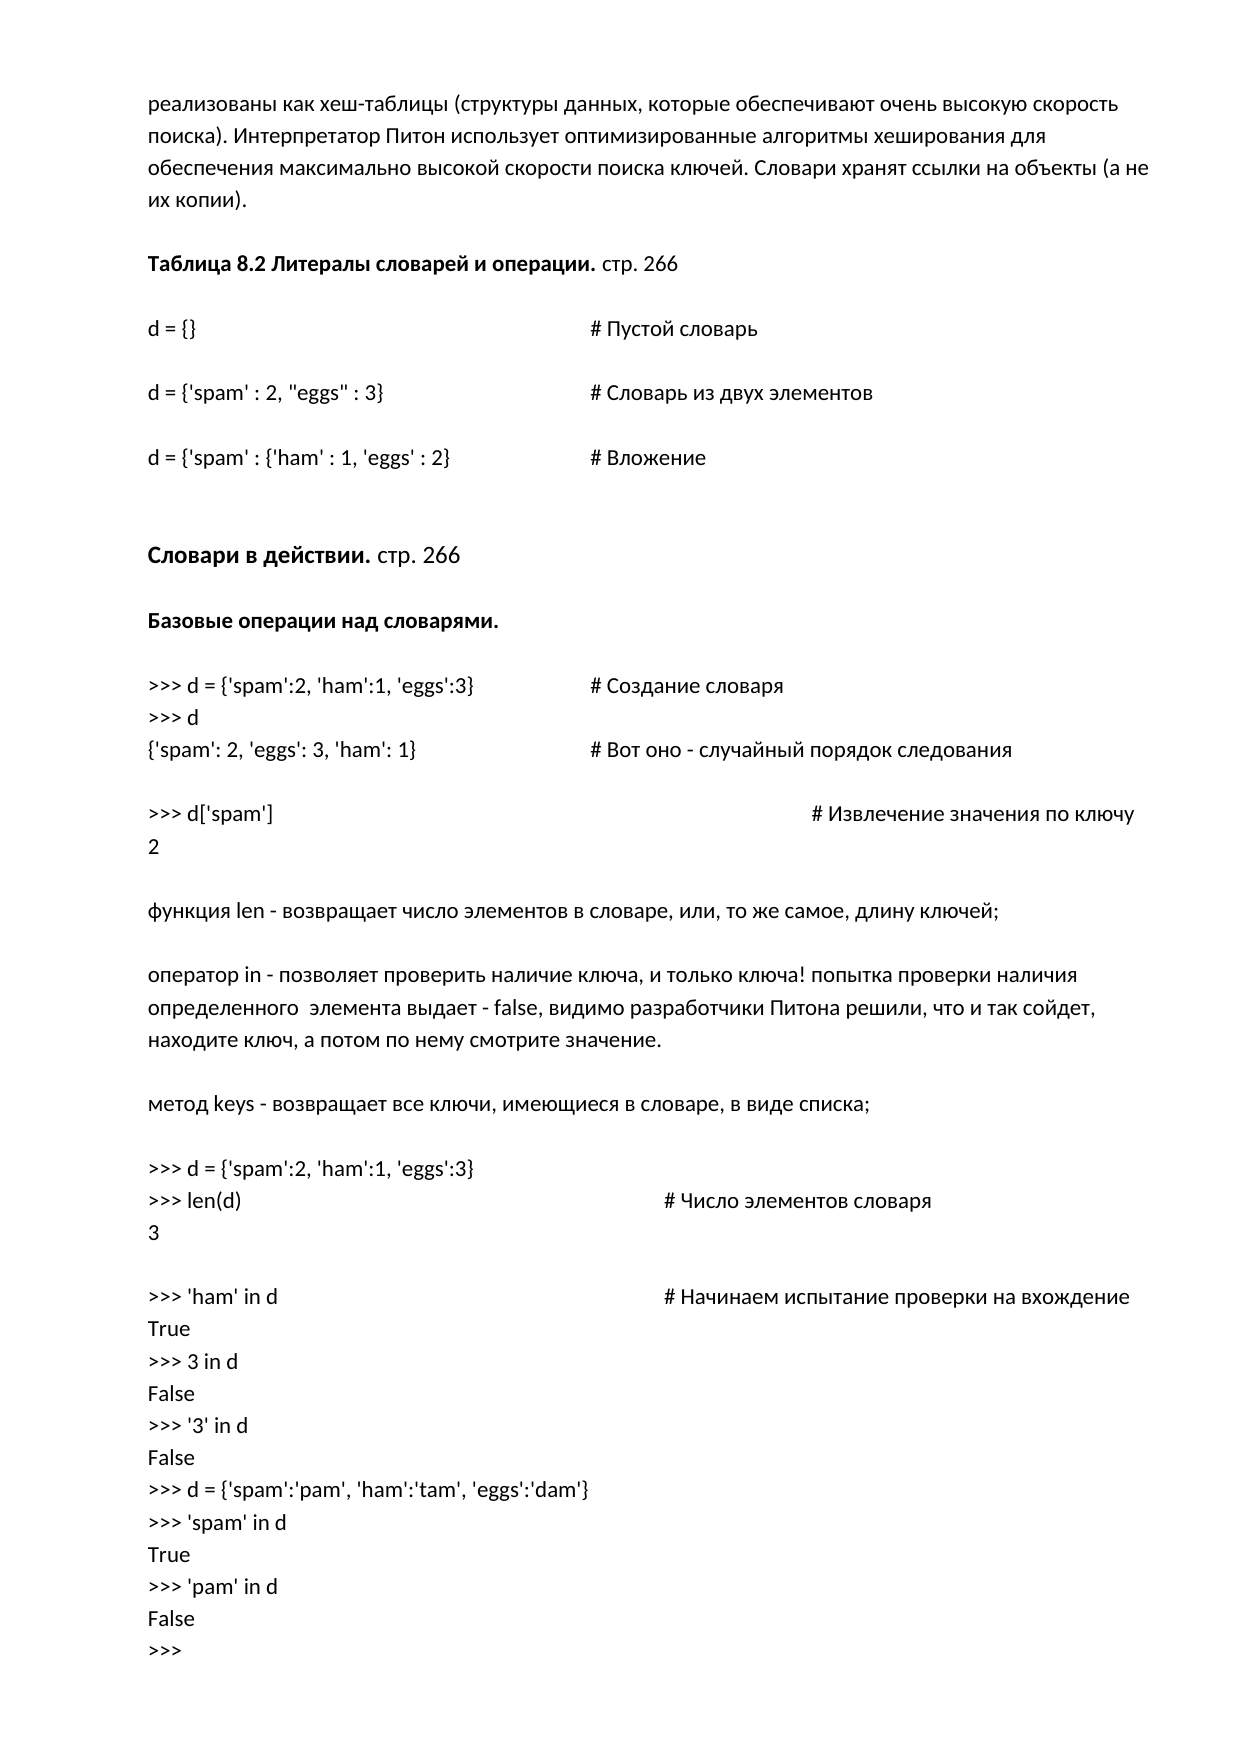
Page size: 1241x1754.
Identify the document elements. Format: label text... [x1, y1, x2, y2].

text метод keys - возвращает все ключи, имеющиеся в словаре, в виде списка; [148, 1089, 1152, 1117]
text Базовые операции над словарями. [148, 606, 1152, 634]
text False [148, 1443, 1152, 1471]
text >>> d['spam'] # Извлечение значения по ключу [148, 799, 1152, 828]
text >>> d = {'spam':2, 'ham':1, 'eggs':3} [148, 1154, 1152, 1182]
text False [148, 1379, 1152, 1407]
text >>> 'pam' in d [148, 1572, 1152, 1600]
text d = {'spam' : 2, "eggs" : 3} # Словарь из двух элементов [148, 378, 1152, 406]
text >>> len(d) # Число элементов словаря [148, 1186, 1152, 1214]
text {'spam': 2, 'eggs': 3, 'ham': 1} # Вот оно - случайный порядок следования [148, 735, 1152, 763]
text >>> [148, 1636, 1152, 1664]
text True [148, 1540, 1152, 1568]
text 2 [148, 832, 1152, 860]
text 3 [148, 1218, 1152, 1246]
text функция len - возвращает число элементов в словаре, или, то же самое, длину ключей; [148, 896, 1152, 924]
text >>> '3' in d [148, 1411, 1152, 1439]
text >>> d = {'spam':2, 'ham':1, 'eggs':3} # Создание словаря [148, 671, 1152, 699]
text >>> d [148, 703, 1152, 731]
text False [148, 1604, 1152, 1632]
text True [148, 1314, 1152, 1343]
text >>> d = {'spam':'pam', 'ham':'tam', 'eggs':'dam'} [148, 1476, 1152, 1503]
text >>> 3 in d [148, 1347, 1152, 1375]
text >>> 'spam' in d [148, 1508, 1152, 1536]
text d = {} # Пустой словарь [148, 314, 1152, 342]
text Таблица 8.2 Литералы словарей и операции. стр. 266 [148, 249, 1152, 278]
text >>> 'ham' in d # Начинаем испытание проверки на вхождение [148, 1282, 1152, 1310]
text оператор in - позволяет проверить наличие ключа, и только ключа! попытка проверки наличия определенного элемента выдает - false, видимо разработчики Питона решили, что и так сойдет, находите ключ, а потом по нему смотрите значение. [148, 961, 1152, 1053]
text Словари в действии. стр. 266 [148, 539, 1152, 570]
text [148, 89, 1152, 213]
text d = {'spam' : {'ham' : 1, 'eggs' : 2} # Вложение [148, 443, 1152, 471]
